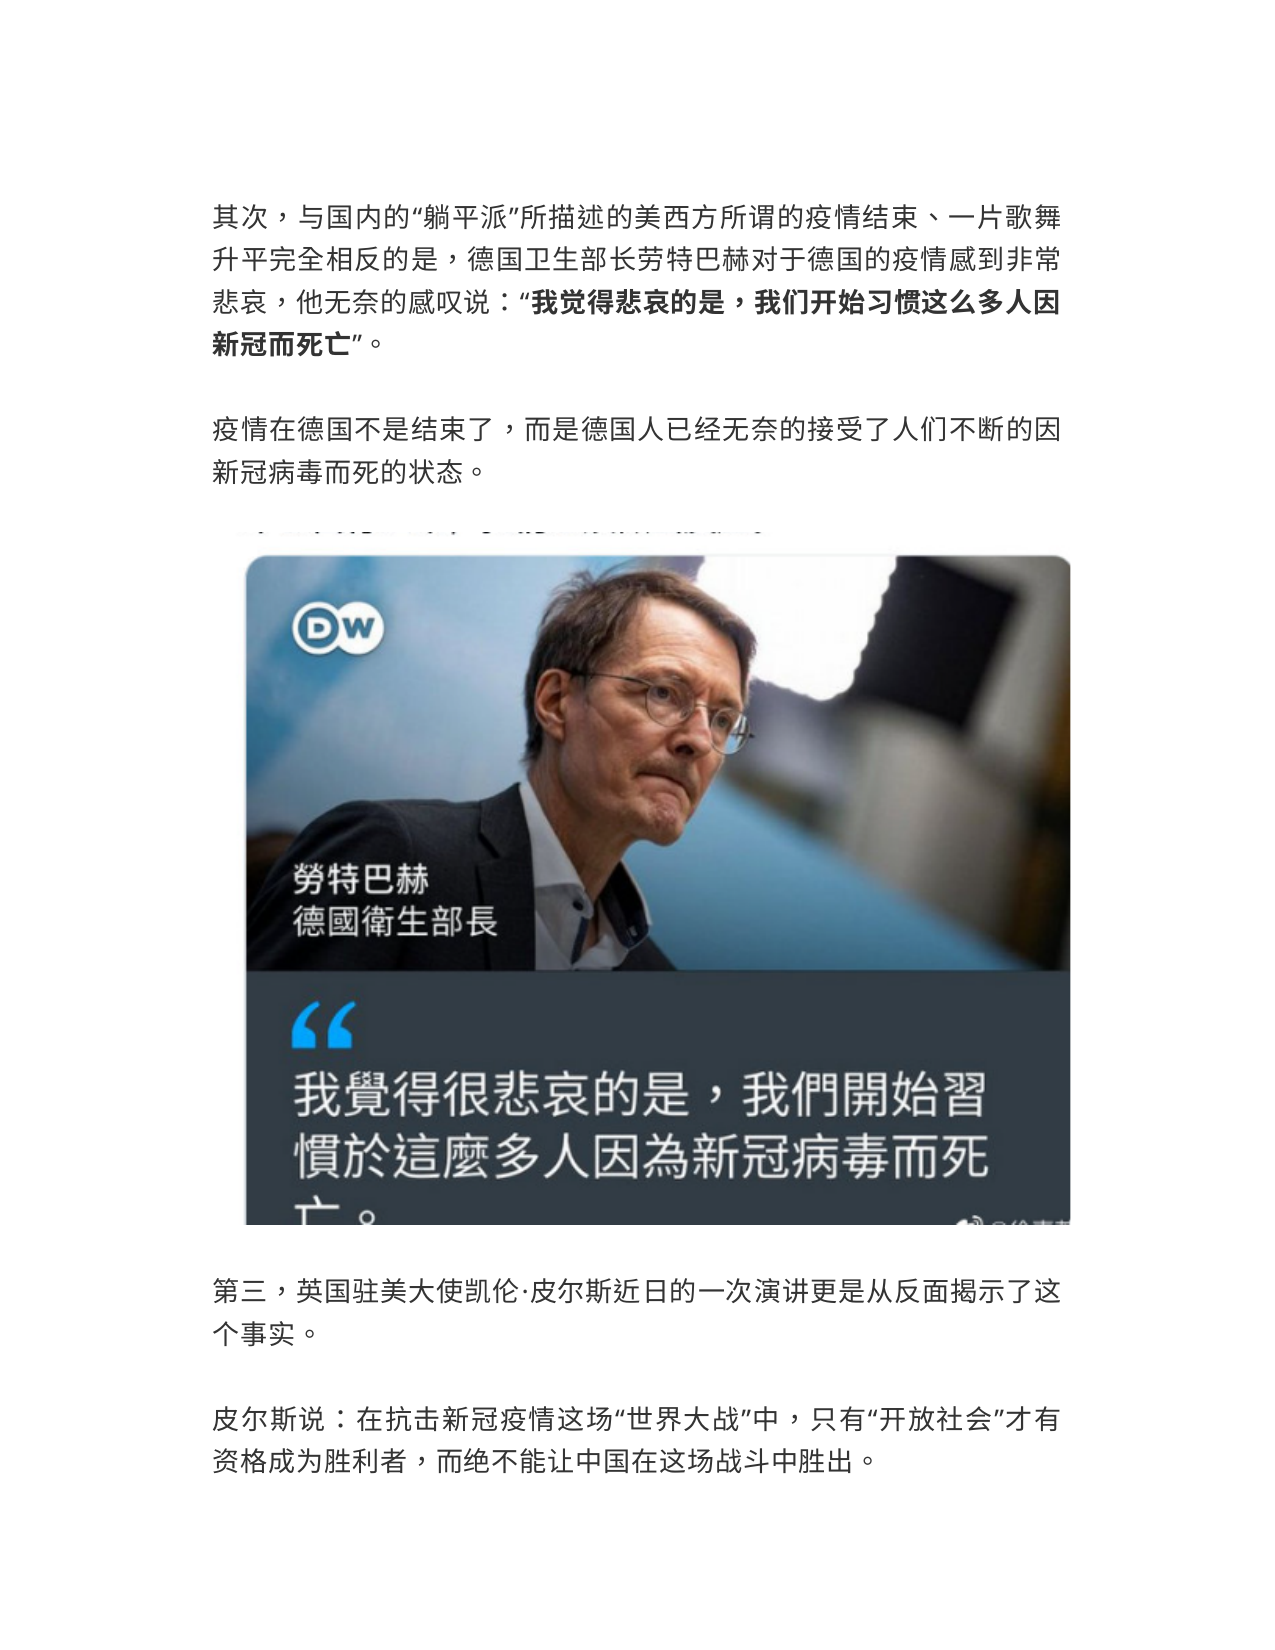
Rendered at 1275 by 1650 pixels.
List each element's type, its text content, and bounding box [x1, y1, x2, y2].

picture [231, 532, 1071, 1225]
text 疫情在德国不是结束了，而是德国人已经无奈的接受了人们不断的因新冠病毒而死的状态。 [212, 405, 1062, 490]
text 第三，英国驻美大使凯伦·皮尔斯近日的一次演讲更是从反面揭示了这个事实。 [212, 1267, 1062, 1352]
text 皮尔斯说：在抗击新冠疫情这场“世界大战”中，只有“开放社会”才有资格成为胜利者，而绝不能让中国在这场战斗中胜出。 [212, 1395, 1062, 1480]
text 其次，与国内的“躺平派”所描述的美西方所谓的疫情结束、一片歌舞升平完全相反的是，德国卫生部长劳特巴赫对于德国的疫情感到非常悲哀，他无奈的感叹说：“我觉得悲哀的是，我们开始习惯这么多人因新冠而死亡”。 [212, 192, 1062, 362]
